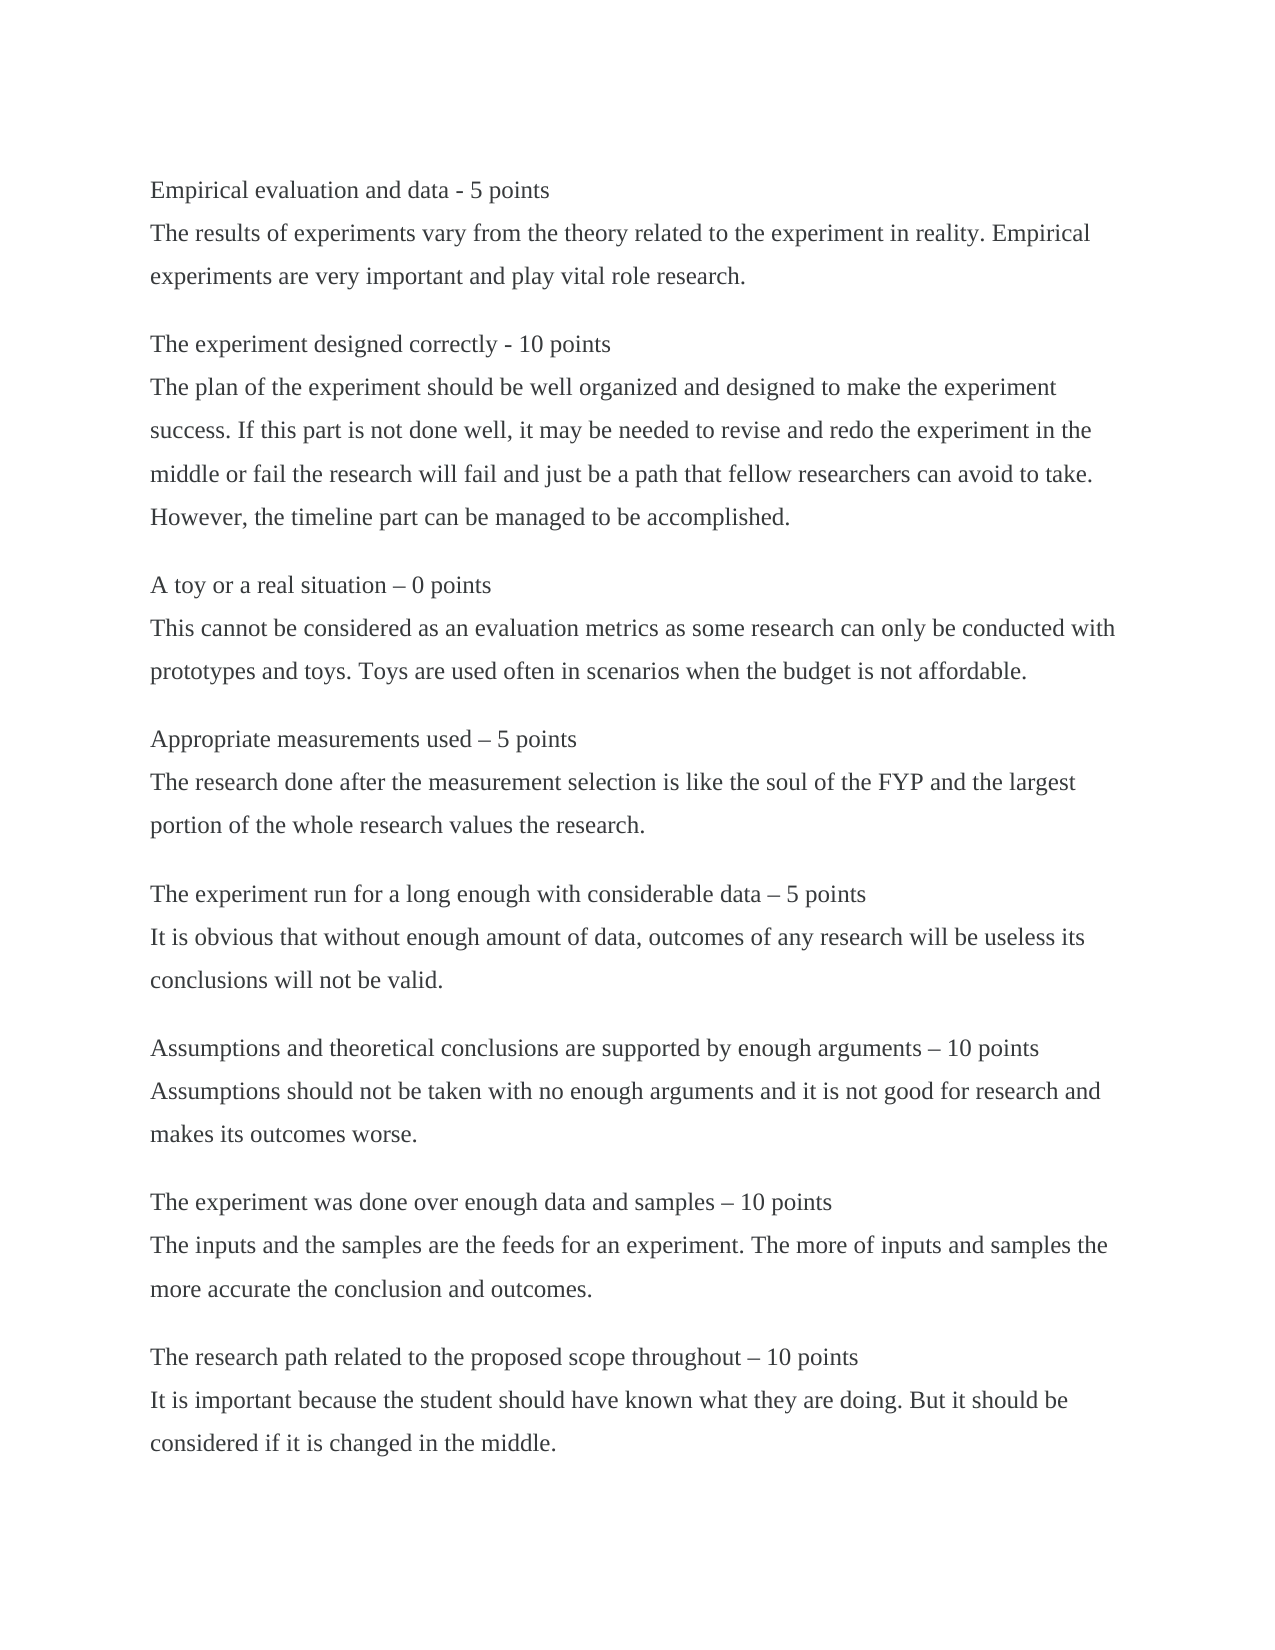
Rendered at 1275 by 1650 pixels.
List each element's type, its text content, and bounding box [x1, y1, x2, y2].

text The experiment designed correctly - 10 points [150, 329, 1125, 358]
text Assumptions and theoretical conclusions are supported by enough arguments – 10 points [150, 1033, 1125, 1062]
text The results of experiments vary from the theory related to the experiment in reality. Empirical experiments are very important and play vital role research. [150, 218, 1125, 290]
text It is important because the student should have known what they are doing. But it should be considered if it is changed in the middle. [150, 1385, 1125, 1457]
text The plan of the experiment should be well organized and designed to make the experiment success. If this part is not done well, it may be needed to revise and redo the experiment in the middle or fail the research will fail and just be a path that fellow researchers can avoid to take. However, the timeline part can be managed to be accomplished. [150, 372, 1125, 531]
text This cannot be considered as an evaluation metrics as some research can only be conducted with prototypes and toys. Toys are used often in scenarios when the budget is not affordable. [150, 613, 1125, 685]
text The experiment run for a long enough with considerable data – 5 points [150, 879, 1125, 907]
text It is obvious that without enough amount of data, outcomes of any research will be useless its conclusions will not be valid. [150, 922, 1125, 994]
text Empirical evaluation and data - 5 points [150, 175, 1125, 204]
text The experiment was done over enough data and samples – 10 points [150, 1187, 1125, 1216]
text The inputs and the samples are the feeds for an experiment. The more of inputs and samples the more accurate the conclusion and outcomes. [150, 1231, 1125, 1302]
text A toy or a real situation – 0 points [150, 570, 1125, 599]
text Appropriate measurements used – 5 points [150, 724, 1125, 753]
text The research done after the measurement selection is like the soul of the FYP and the largest portion of the whole research values the research. [150, 767, 1125, 839]
text The research path related to the proposed scope throughout – 10 points [150, 1342, 1125, 1371]
text Assumptions should not be taken with no enough arguments and it is not good for research and makes its outcomes worse. [150, 1076, 1125, 1148]
